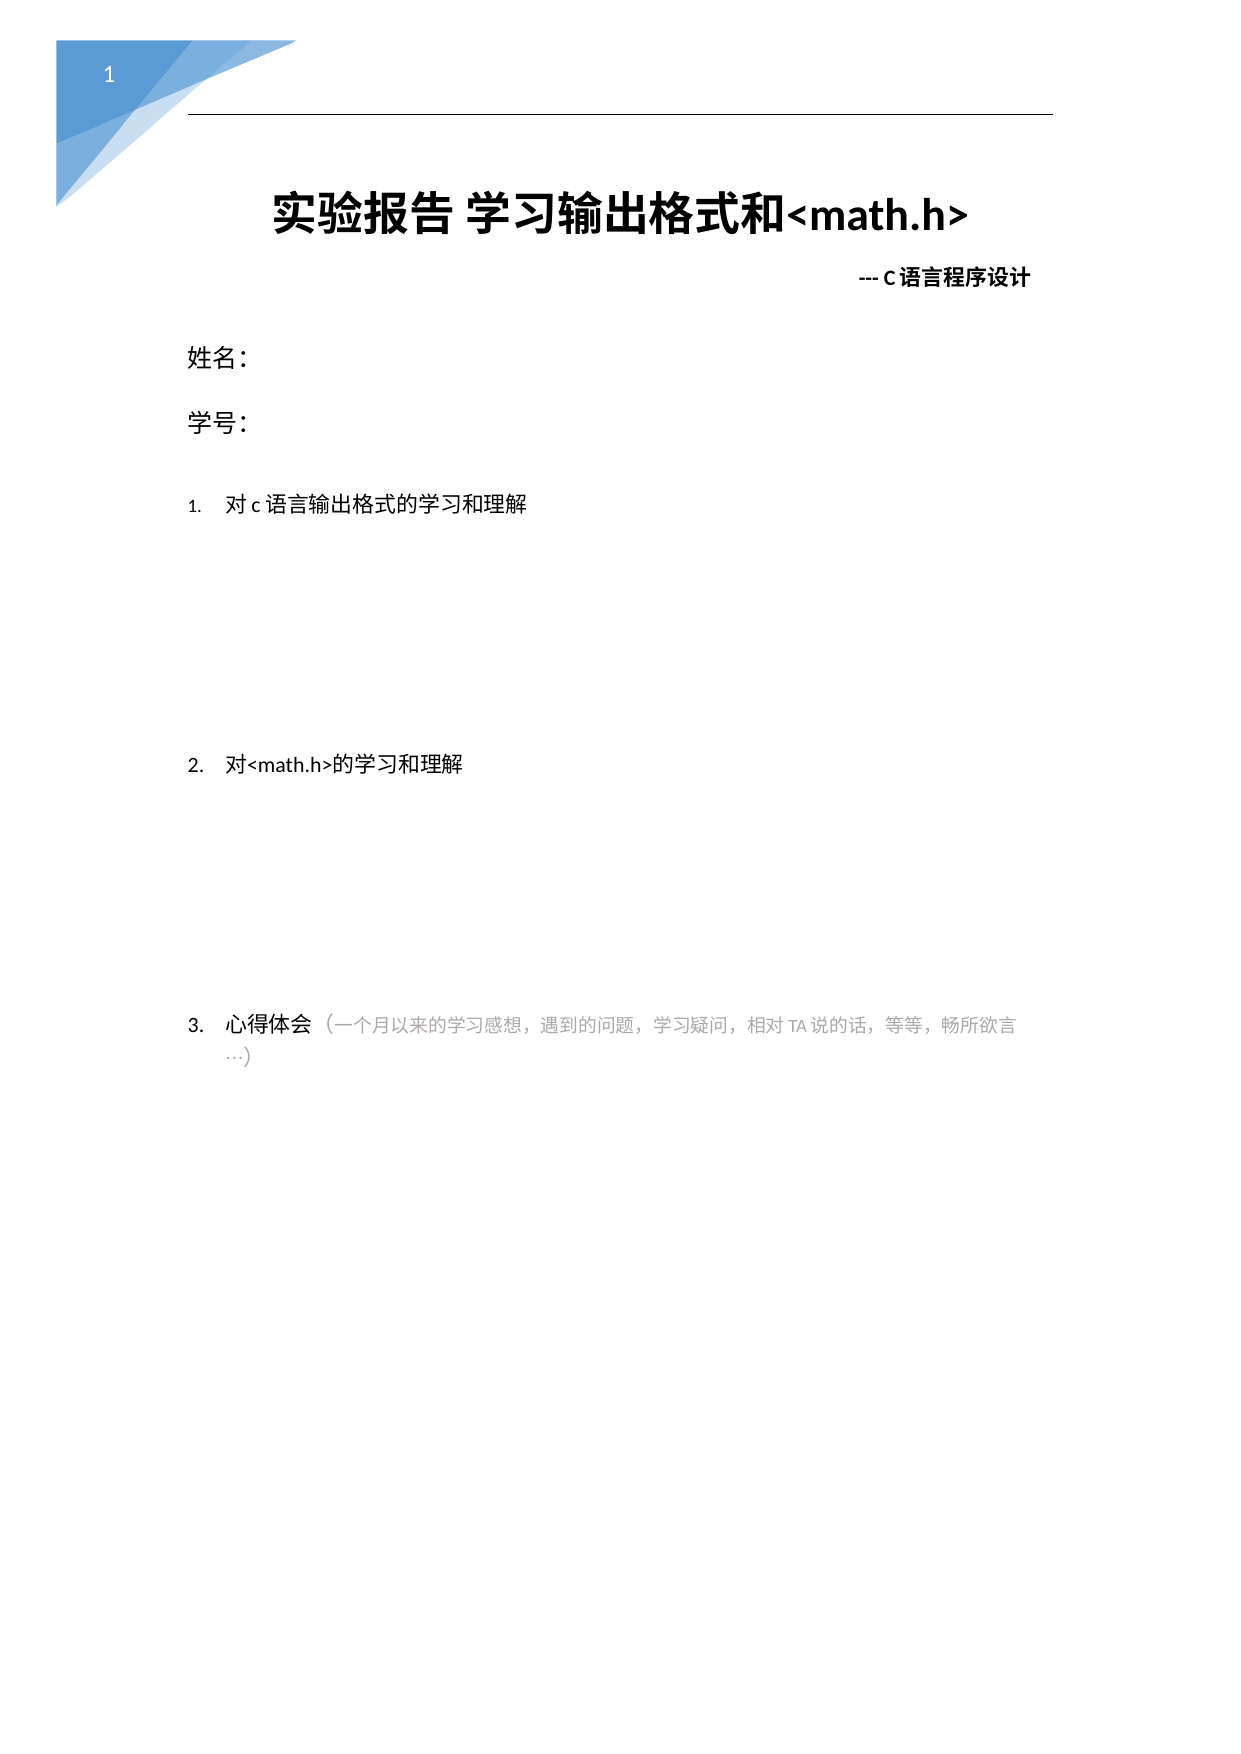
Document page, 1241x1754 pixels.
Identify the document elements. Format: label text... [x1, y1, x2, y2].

list --- C语言程序设计 [225, 259, 1031, 292]
list 对<math.h>的学习和理解 [187, 747, 1053, 779]
picture [56, 40, 298, 209]
list 对c语言输出格式的学习和理解 [187, 487, 1053, 519]
list 心得体会（一个月以来的学习感想，遇到的问题，学习疑问，相对TA说的话，等等，畅所欲言…） [187, 1007, 1053, 1072]
text 学号： [187, 389, 1053, 454]
text 姓名： [187, 324, 1053, 389]
text 实验报告 学习输出格式和<math.h> [187, 162, 1053, 259]
